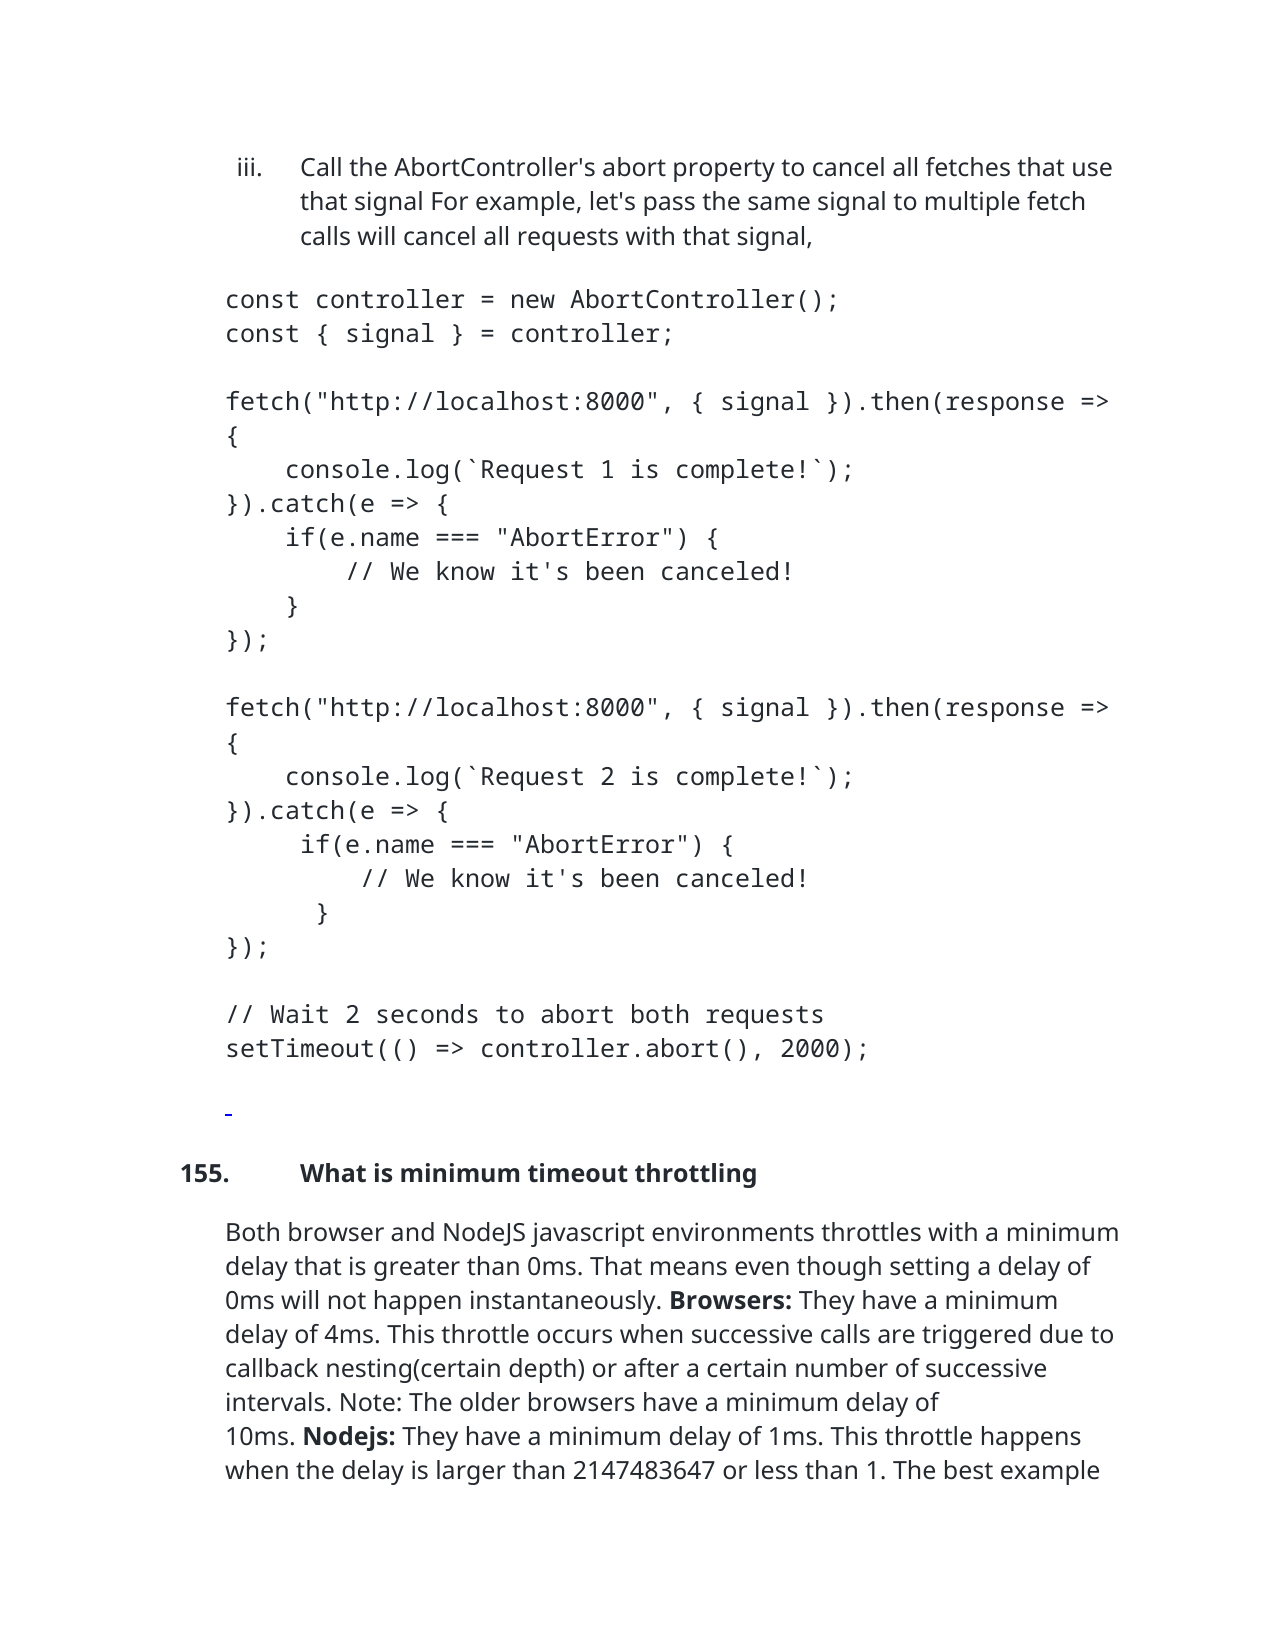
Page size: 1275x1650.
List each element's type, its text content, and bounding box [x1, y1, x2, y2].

text }).catch(e => { [225, 792, 1125, 826]
text } [225, 894, 1125, 928]
text const controller = new AbortController(); [225, 281, 1125, 315]
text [225, 1214, 1125, 1487]
text const { signal } = controller; [225, 315, 1125, 349]
text console.log(`Request 1 is complete!`); [225, 452, 1125, 486]
text // We know it's been canceled! [225, 860, 1125, 894]
text }); [225, 928, 1125, 963]
text }).catch(e => { [225, 486, 1125, 520]
list Call the AbortController's abort property to cancel all fetches that use that signal For example, let's pass the same signal to multiple fetch calls will cancel all requests with that signal, [262, 150, 1125, 252]
text } [225, 588, 1125, 622]
text fetch("http://localhost:8000", { signal }).then(response => { [225, 690, 1125, 758]
text if(e.name === "AbortError") { [225, 520, 1125, 554]
text fetch("http://localhost:8000", { signal }).then(response => { [225, 383, 1125, 452]
text // We know it's been canceled! [225, 554, 1125, 588]
text // Wait 2 seconds to abort both requests [225, 997, 1125, 1031]
text }); [225, 622, 1125, 656]
text if(e.name === "AbortError") { [225, 826, 1125, 860]
text setTimeout(() => controller.abort(), 2000); [225, 1031, 1125, 1065]
list What is minimum timeout throttling [179, 1155, 1125, 1189]
text console.log(`Request 2 is complete!`); [225, 758, 1125, 792]
